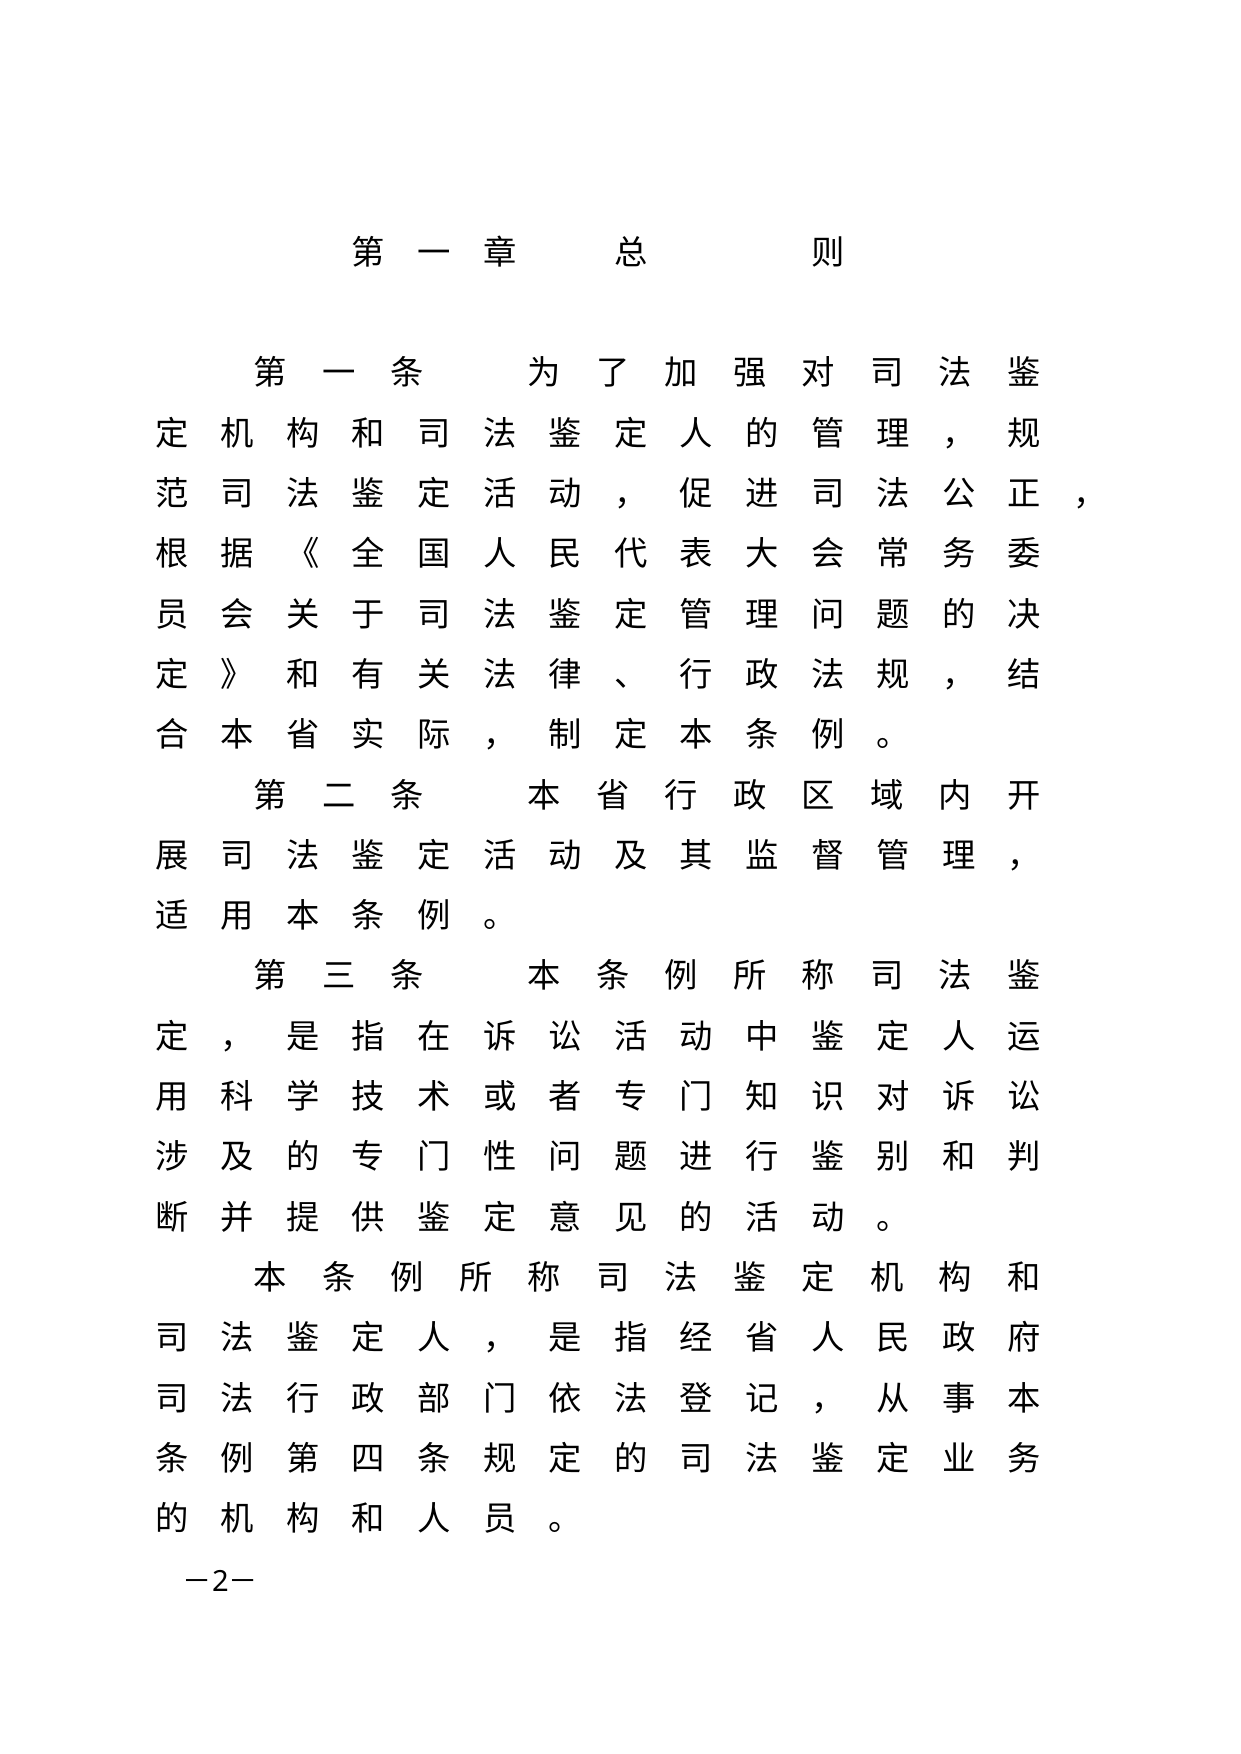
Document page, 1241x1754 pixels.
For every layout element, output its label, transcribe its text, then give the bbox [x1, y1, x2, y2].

text 第三条 本条例所称司法鉴定，是指在诉讼活动中鉴定人运用科学技术或者专门知识对诉讼涉及的专门性问题进行鉴别和判断并提供鉴定意见的活动。 [155, 943, 1073, 1245]
text 第一章 总 则 [155, 219, 1073, 280]
text 第二条 本省行政区域内开展司法鉴定活动及其监督管理，适用本条例。 [155, 762, 1073, 943]
text 本条例所称司法鉴定机构和司法鉴定人，是指经省人民政府司法行政部门依法登记，从事本条例第四条规定的司法鉴定业务的机构和人员。 [155, 1245, 1073, 1546]
text 第一条 为了加强对司法鉴定机构和司法鉴定人的管理，规范司法鉴定活动，促进司法公正，根据《全国人民代表大会常务委员会关于司法鉴定管理问题的决定》和有关法律、行政法规，结合本省实际，制定本条例。 [155, 340, 1073, 762]
